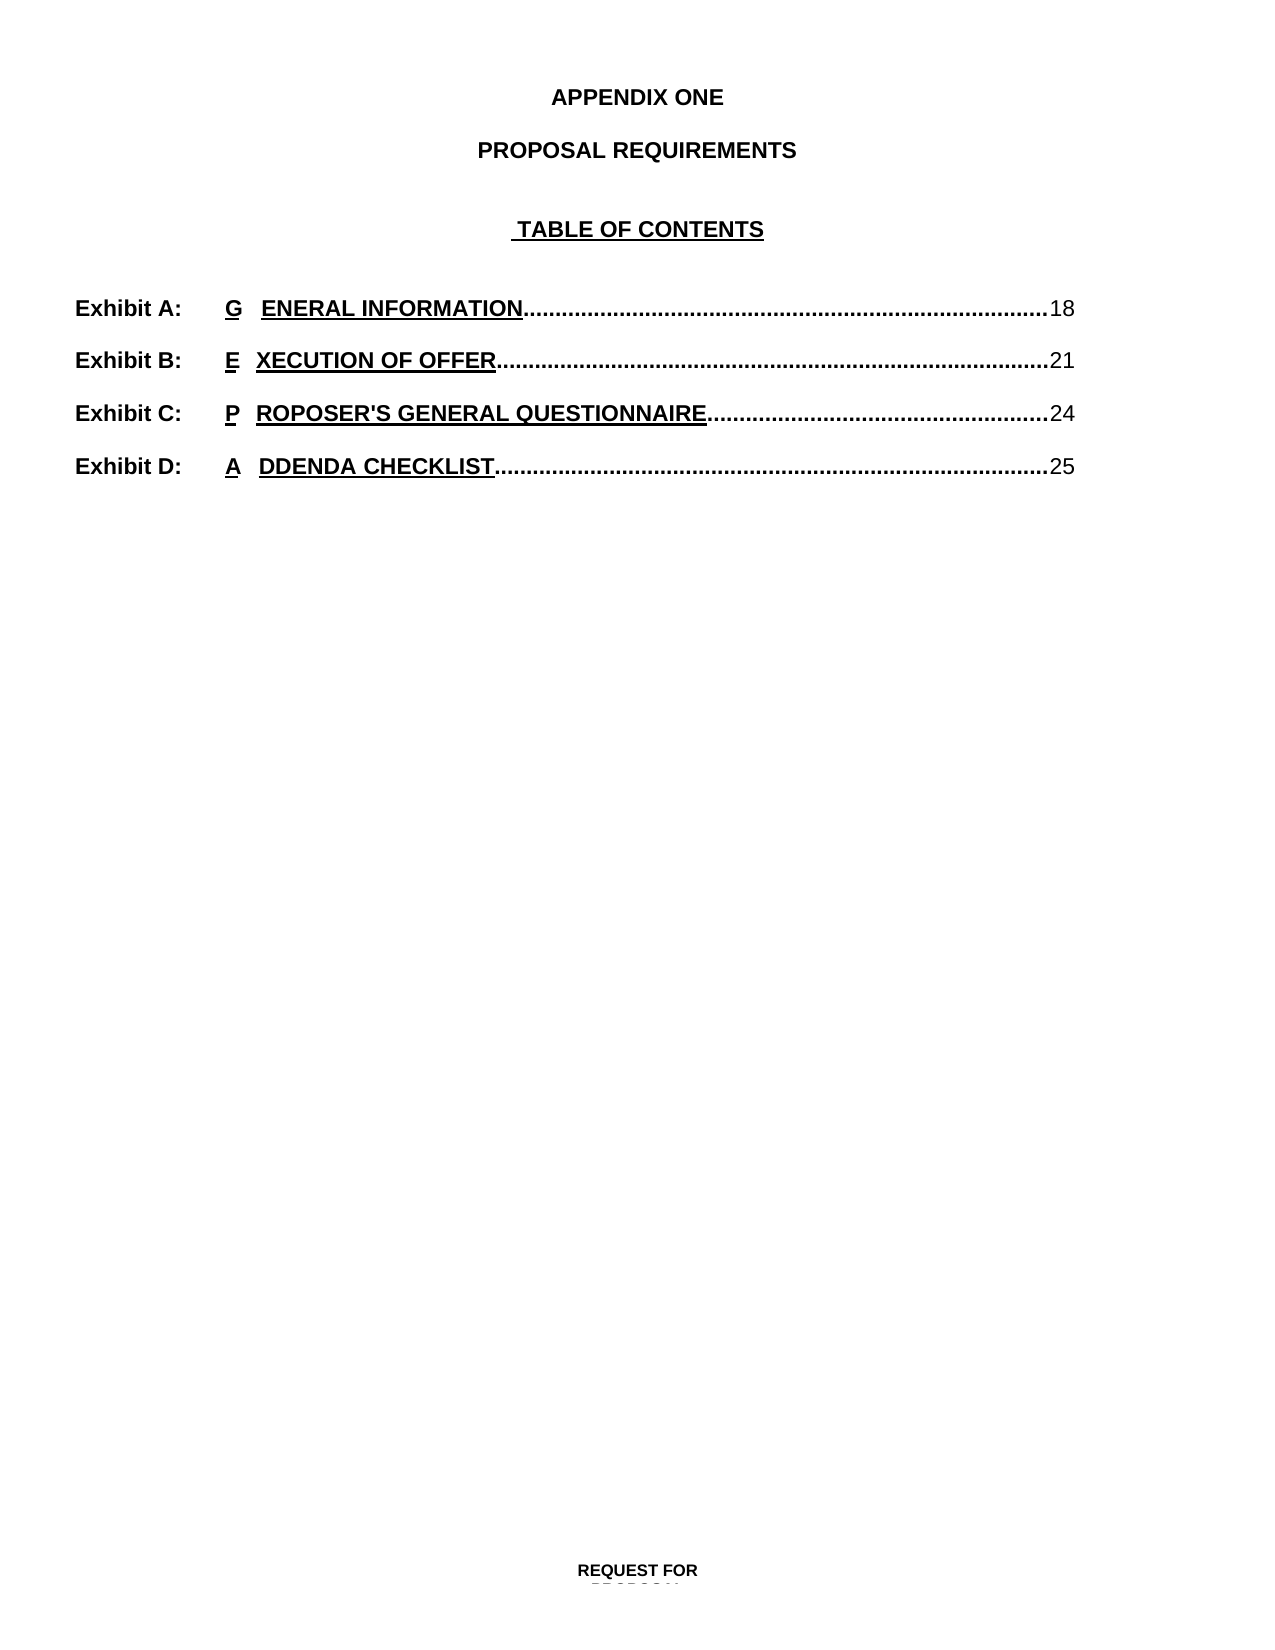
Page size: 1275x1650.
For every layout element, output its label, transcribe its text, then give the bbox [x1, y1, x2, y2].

text TABLE OF CONTENTS [64, 216, 1211, 242]
text APPENDIX ONE PROPOSAL REQUIREMENTS [477, 84, 799, 163]
